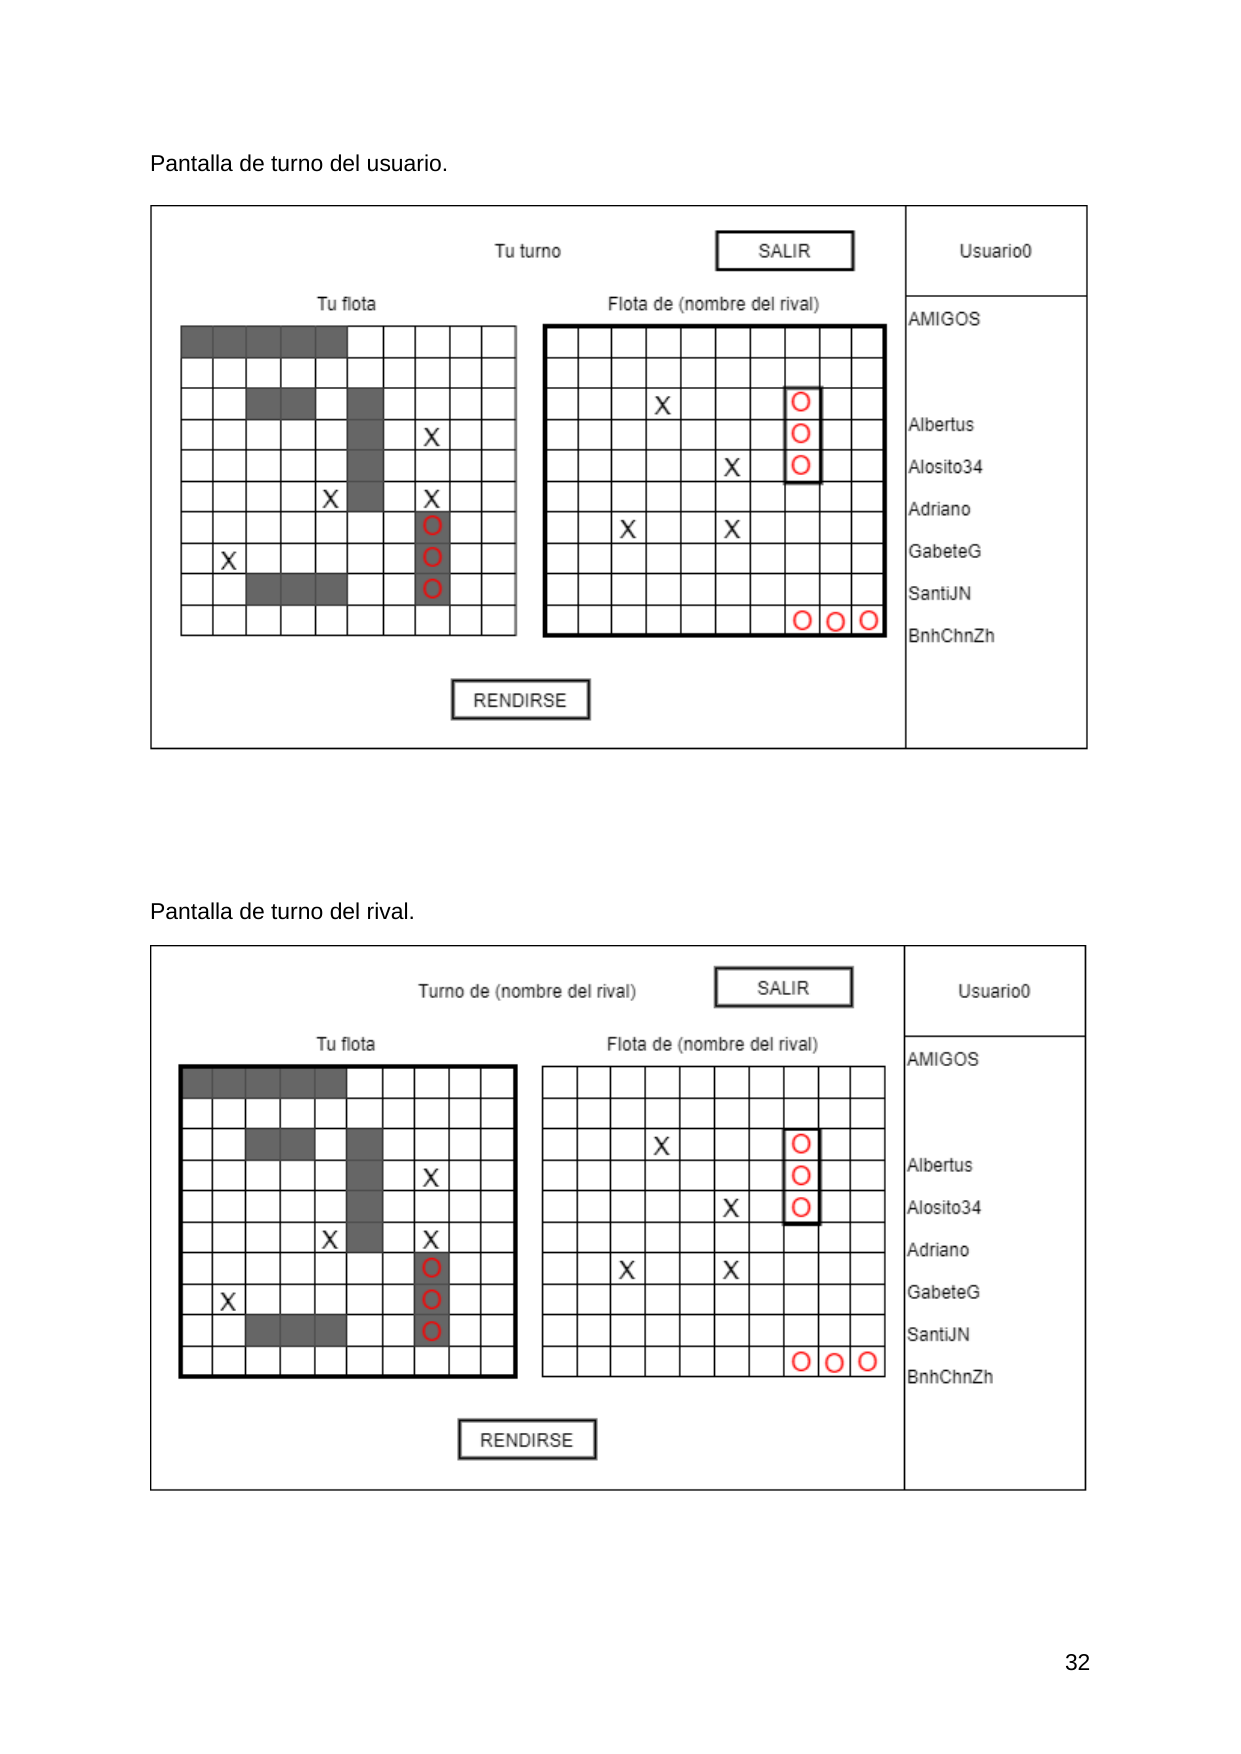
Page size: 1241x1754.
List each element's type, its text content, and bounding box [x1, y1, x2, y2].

picture [150, 945, 1091, 1494]
picture [149, 205, 1091, 751]
text Pantalla de turno del usuario. [150, 150, 1090, 176]
text Pantalla de turno del rival. [150, 898, 1090, 925]
